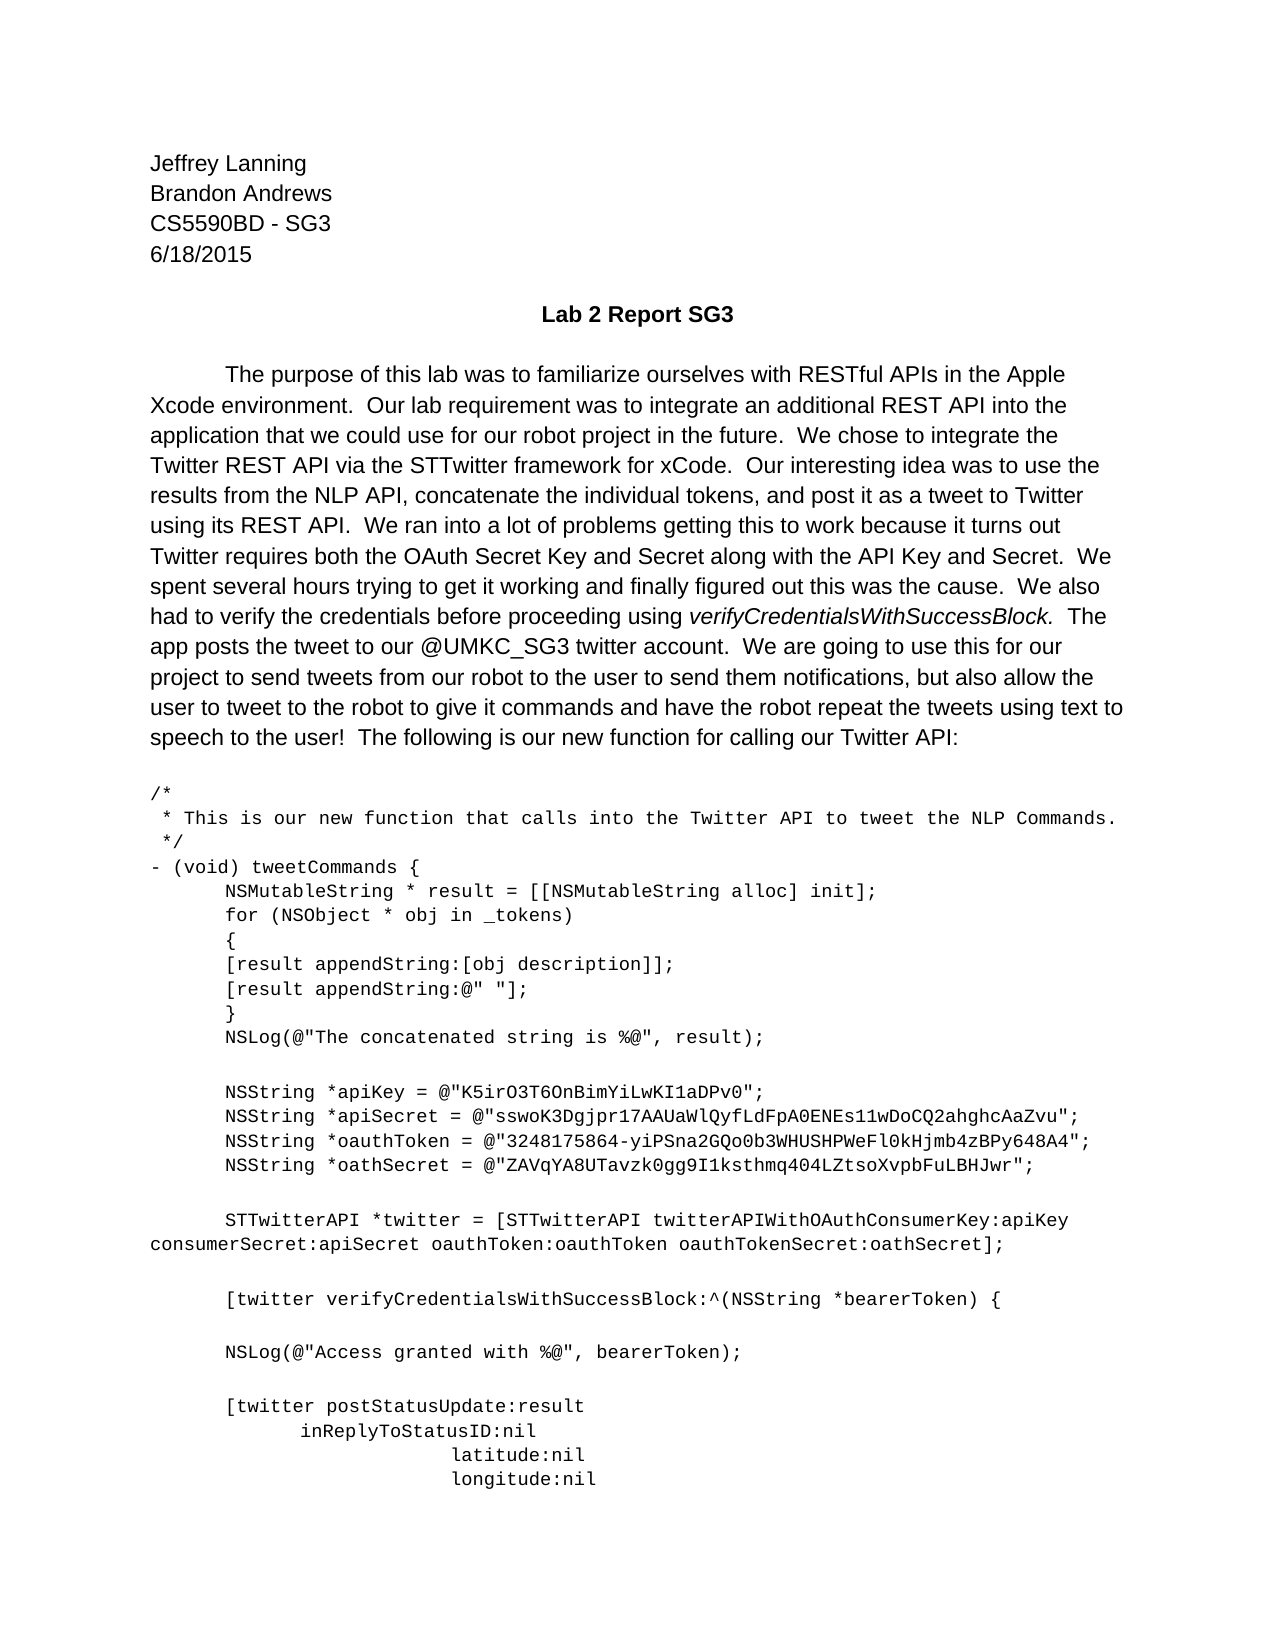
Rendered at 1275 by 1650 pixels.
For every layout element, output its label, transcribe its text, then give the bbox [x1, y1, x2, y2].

text [twitter verifyCredentialsWithSuccessBlock:^(NSString *bearerToken) { [150, 1289, 1125, 1311]
text } [150, 1004, 1125, 1025]
text { [150, 931, 1125, 952]
text */ [150, 833, 1125, 854]
text NSLog(@"Access granted with %@", bearerToken); [150, 1343, 1125, 1364]
text NSString *apiKey = @"K5irO3T6OnBimYiLwKI1aDPv0"; [150, 1083, 1125, 1104]
text 6/18/2015 [150, 241, 1125, 267]
text latitude:nil [150, 1446, 1125, 1467]
text NSLog(@"The concatenated string is %@", result); [150, 1028, 1125, 1049]
text NSString *oathSecret = @"ZAVqYA8UTavzk0gg9I1ksthmq404LZtsoXvpbFuLBHJwr"; [150, 1156, 1125, 1177]
text NSMutableString * result = [[NSMutableString alloc] init]; [150, 882, 1125, 903]
text [result appendString:@" "]; [150, 979, 1125, 1001]
text * This is our new function that calls into the Twitter API to tweet the NLP Commands. [150, 809, 1125, 830]
text The purpose of this lab was to familiarize ourselves with RESTful APIs in the Apple Xcode environment. Our lab requirement was to integrate an additional REST API into the application that we could use for our robot project in the future. We chose to integrate the Twitter REST API via the STTwitter framework for xCode. Our interesting idea was to use the results from the NLP API, concatenate the individual tokens, and post it as a tweet to Twitter using its REST API. We ran into a lot of problems getting this to work because it turns out Twitter requires both the OAuth Secret Key and Secret along with the API Key and Secret. We spent several hours trying to get it working and finally figured out this was the cause. We also had to verify the credentials before proceeding using verifyCredentialsWithSuccessBlock. The app posts the tweet to our @UMKC_SG3 twitter account. We are going to use this for our project to send tweets from our robot to the user to send them notifications, but also allow the user to tweet to the robot to give it commands and have the robot repeat the tweets using text to speech to the user! The following is our new function for calling our Twitter API: [150, 361, 1125, 750]
text for (NSObject * obj in _tokens) [150, 906, 1125, 927]
text - (void) tweetCommands { [150, 857, 1125, 879]
text [result appendString:[obj description]]; [150, 955, 1125, 976]
text longitude:nil [150, 1470, 1125, 1491]
text [twitter postStatusUpdate:result [150, 1397, 1125, 1418]
text STTwitterAPI *twitter = [STTwitterAPI twitterAPIWithOAuthConsumerKey:apiKey consumerSecret:apiSecret oauthToken:oauthToken oauthTokenSecret:oathSecret]; [150, 1210, 1125, 1256]
text Brandon Andrews [150, 180, 1125, 207]
text NSString *apiSecret = @"sswoK3Dgjpr17AAUaWlQyfLdFpA0ENEs11wDoCQ2ahghcAaZvu"; [150, 1107, 1125, 1128]
text inReplyToStatusID:nil [150, 1421, 1125, 1443]
text NSString *oauthToken = @"3248175864-yiPSna2GQo0b3WHUSHPWeFl0kHjmb4zBPy648A4"; [150, 1131, 1125, 1153]
text Jeffrey Lanning [150, 150, 1125, 176]
text CS5590BD - SG3 [150, 210, 1125, 237]
text Lab 2 Report SG3 [150, 301, 1125, 327]
text /* [150, 784, 1125, 806]
